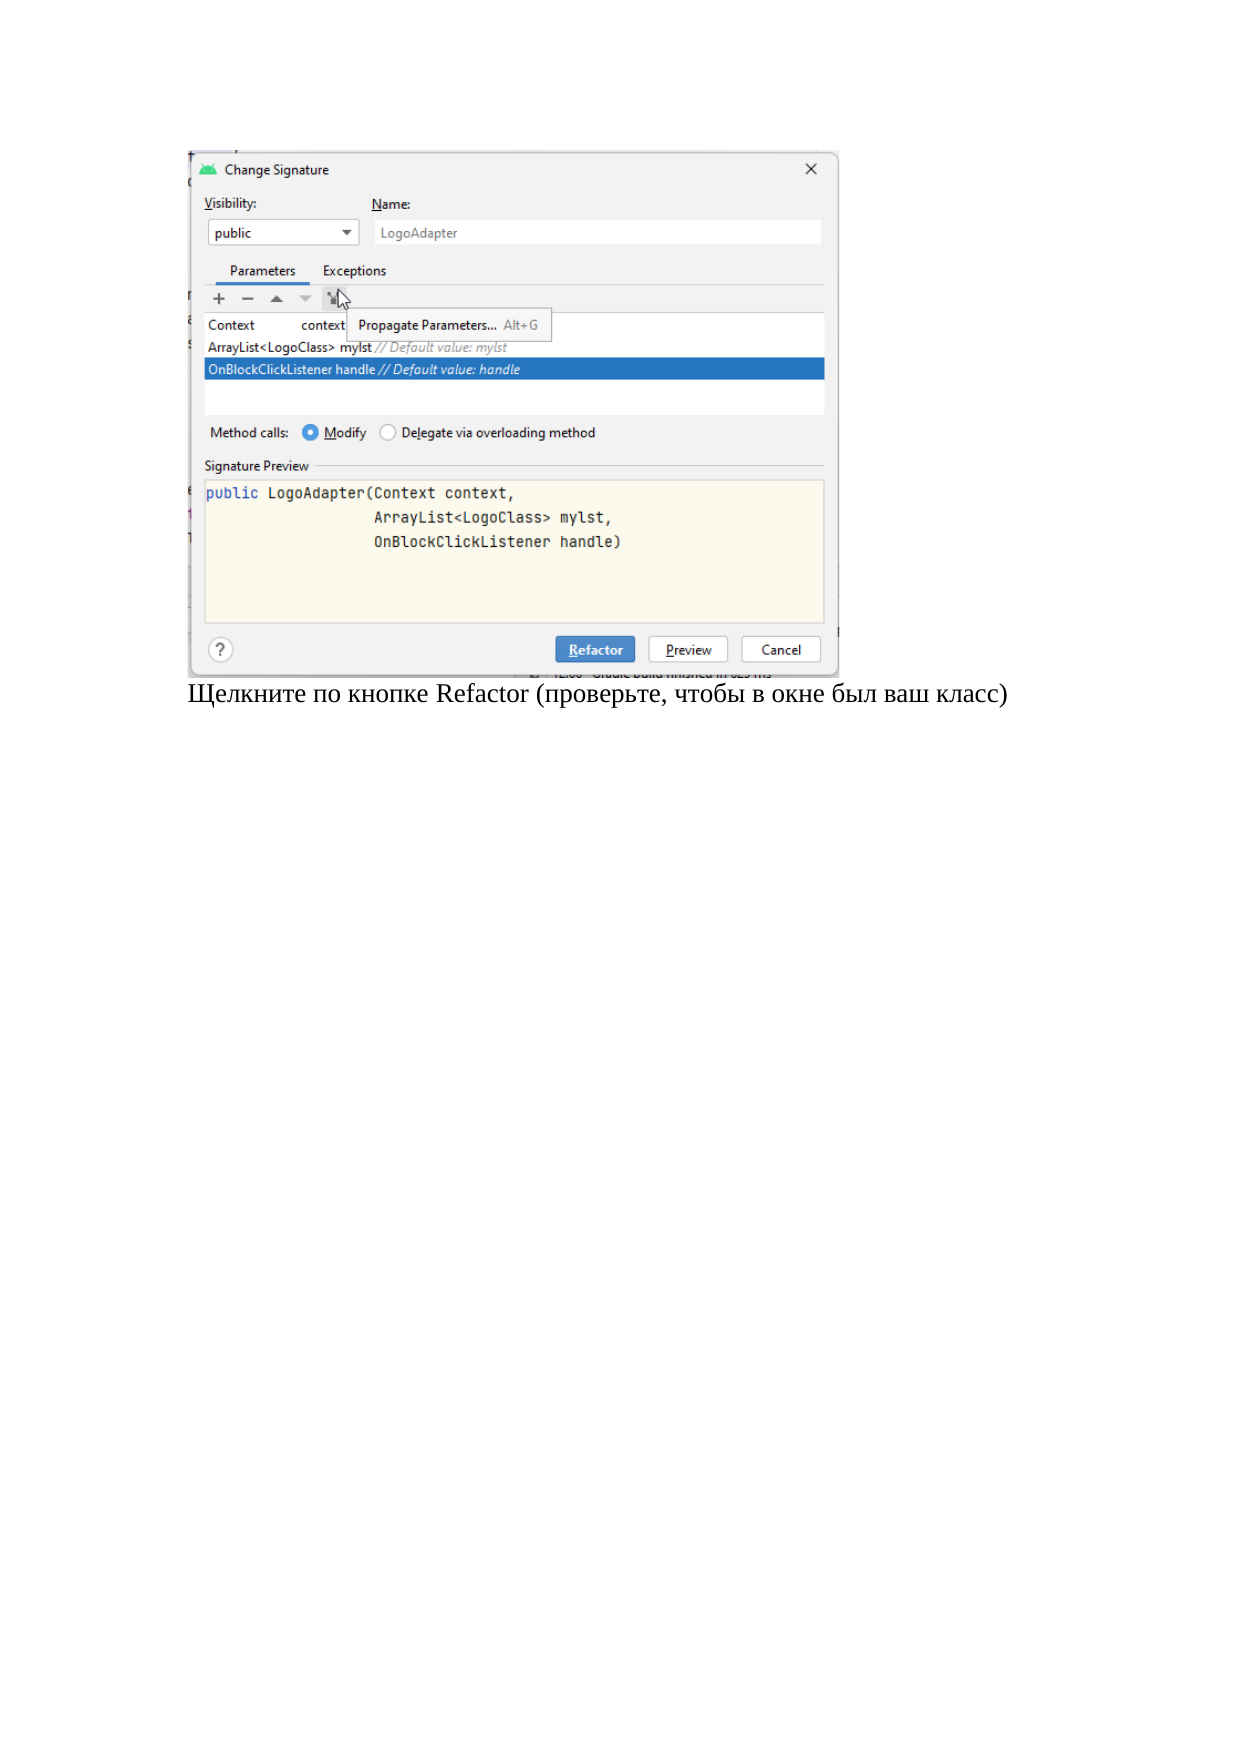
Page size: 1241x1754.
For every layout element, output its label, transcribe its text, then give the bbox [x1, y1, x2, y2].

list Щелкните по кнопке Refactor (проверьте, чтобы в окне был ваш класс) [187, 677, 1090, 708]
picture [187, 150, 840, 678]
